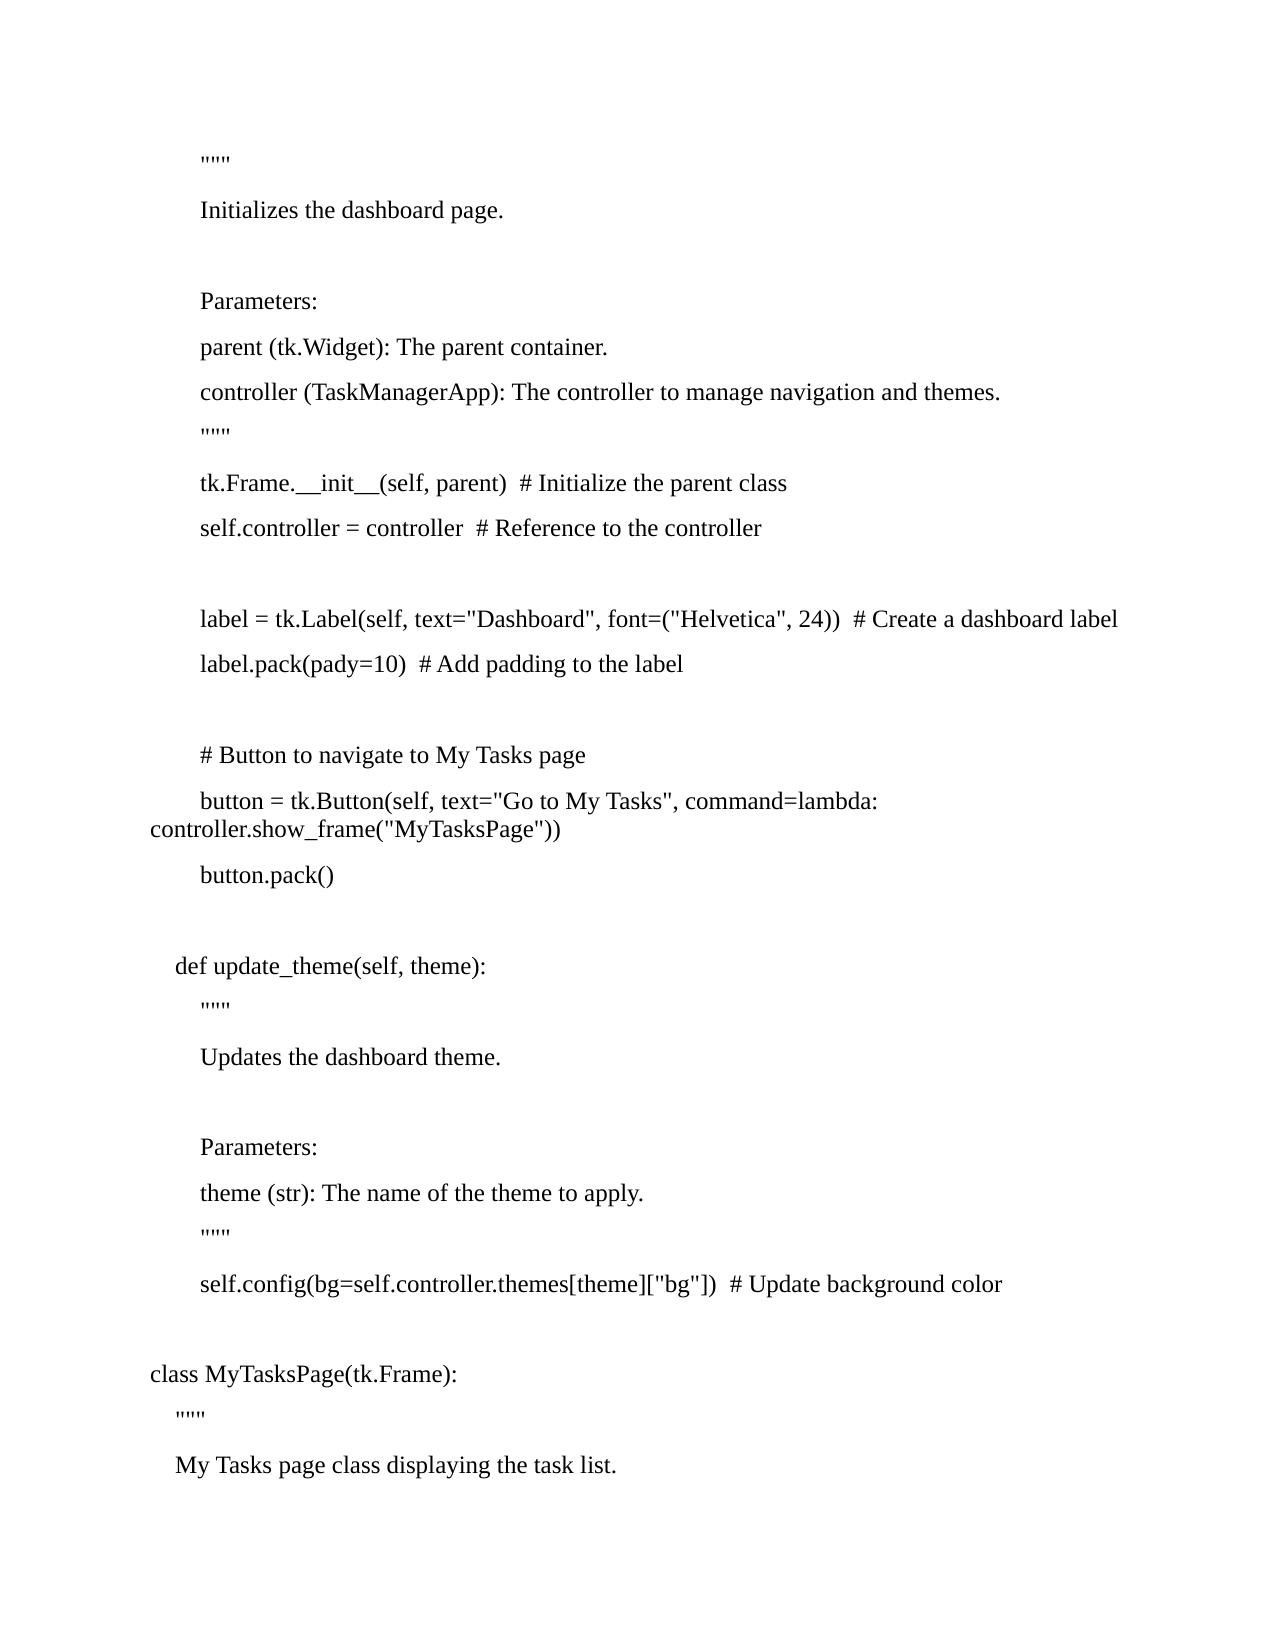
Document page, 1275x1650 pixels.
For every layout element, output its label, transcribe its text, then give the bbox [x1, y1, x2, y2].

text """ [150, 1405, 1125, 1434]
text self.config(bg=self.controller.themes[theme]["bg"]) # Update background color [150, 1269, 1125, 1297]
text """ [150, 422, 1125, 451]
text parent (tk.Widget): The parent container. [150, 332, 1125, 360]
text button.pack() [150, 860, 1125, 889]
text self.controller = controller # Reference to the controller [150, 513, 1125, 542]
text Parameters: [150, 286, 1125, 315]
text controller (TaskManagerApp): The controller to manage navigation and themes. [150, 377, 1125, 406]
text """ [150, 996, 1125, 1025]
text Parameters: [150, 1132, 1125, 1161]
text Initializes the dashboard page. [150, 195, 1125, 224]
text theme (str): The name of the theme to apply. [150, 1178, 1125, 1207]
text Updates the dashboard theme. [150, 1042, 1125, 1070]
text class MyTasksPage(tk.Frame): [150, 1359, 1125, 1388]
text # Button to navigate to My Tasks page [150, 740, 1125, 769]
text """ [150, 150, 1125, 179]
text label.pack(pady=10) # Add padding to the label [150, 649, 1125, 678]
text tk.Frame.__init__(self, parent) # Initialize the parent class [150, 468, 1125, 497]
text button = tk.Button(self, text="Go to My Tasks", command=lambda: controller.show_frame("MyTasksPage")) [150, 786, 1125, 843]
text """ [150, 1223, 1125, 1252]
text My Tasks page class displaying the task list. [150, 1450, 1125, 1479]
text def update_theme(self, theme): [150, 951, 1125, 979]
text label = tk.Label(self, text="Dashboard", font=("Helvetica", 24)) # Create a dashboard label [150, 604, 1125, 633]
